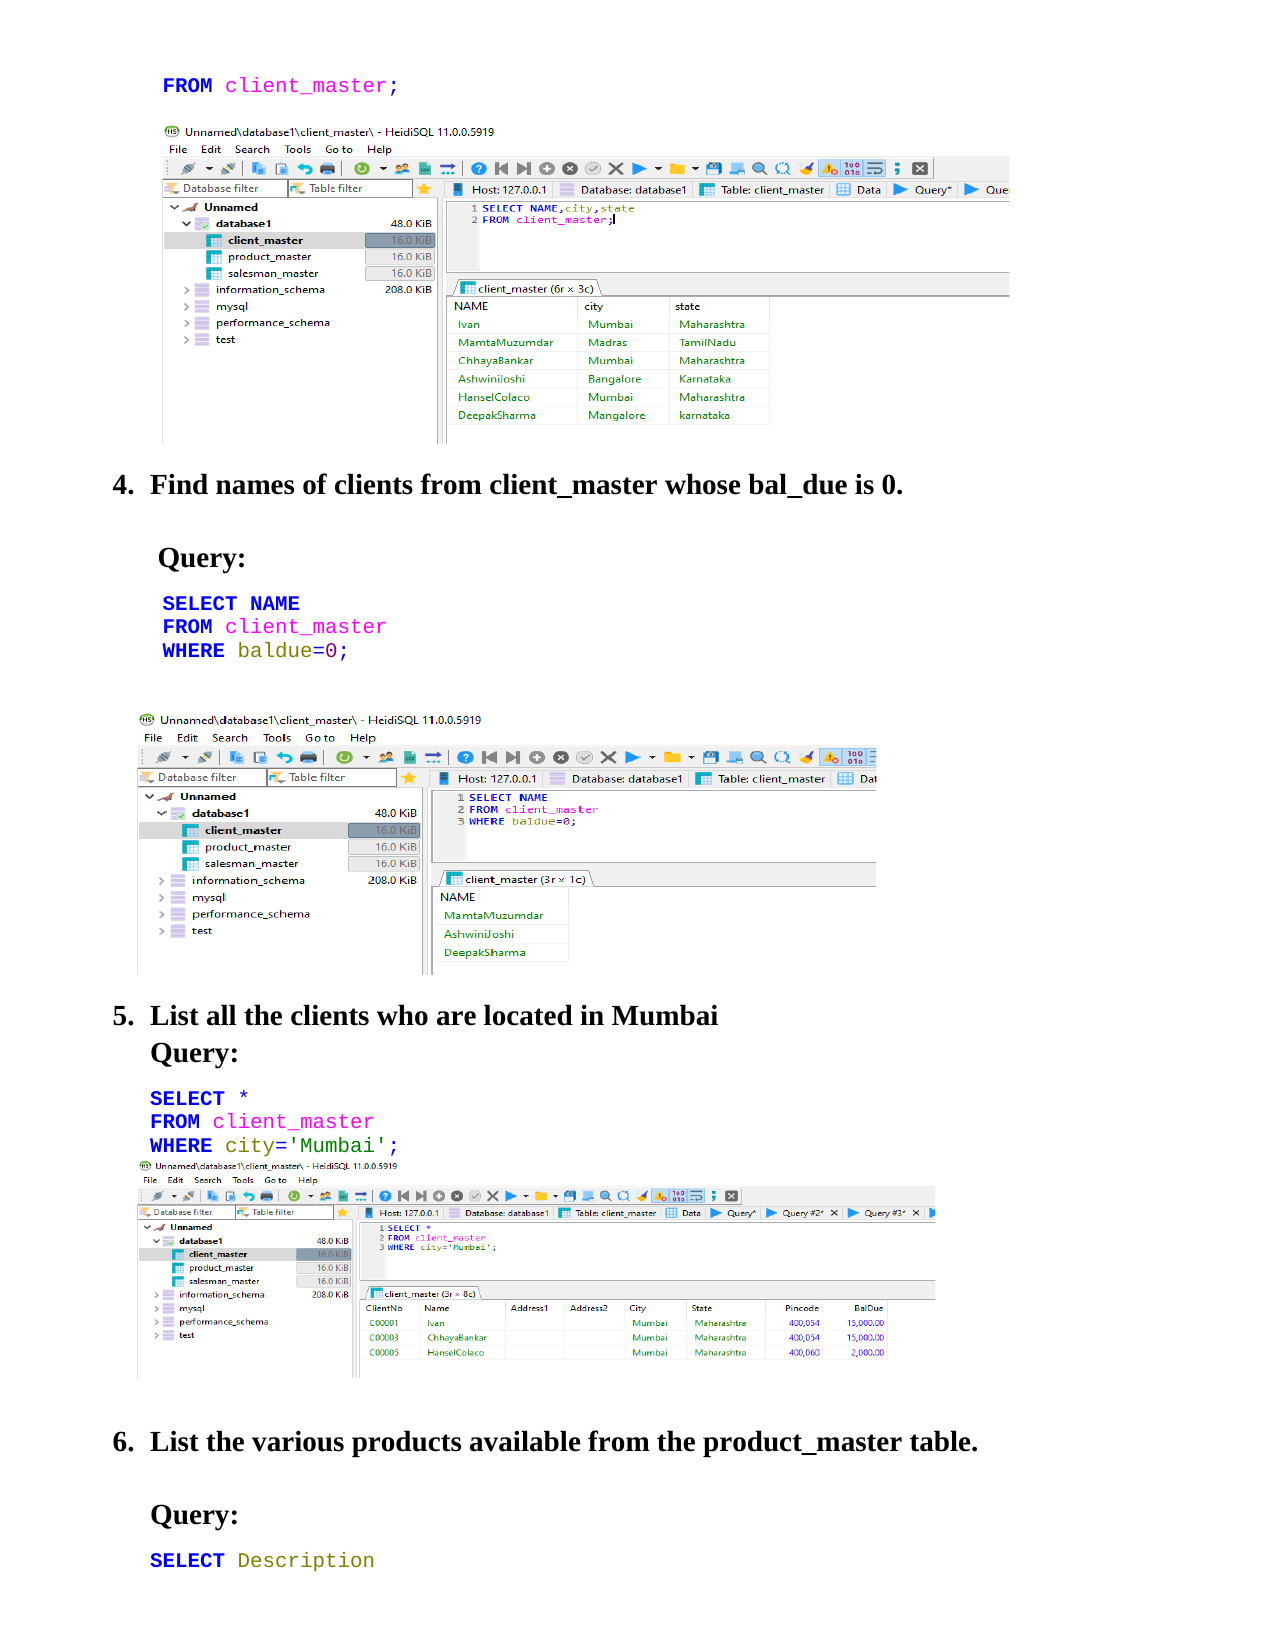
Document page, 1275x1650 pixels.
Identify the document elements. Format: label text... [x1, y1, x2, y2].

text SELECT NAME [75, 593, 1200, 616]
list Find names of clients from client_master whose bal_due is 0. [112, 467, 1200, 501]
picture [137, 1158, 936, 1378]
text FROM client_master [75, 616, 1200, 640]
text SELECT Description [75, 1549, 1200, 1573]
list Query: [150, 540, 1200, 573]
list List the various products available from the product_master table. [112, 1424, 1200, 1458]
text WHERE city='Mumbai'; [75, 1135, 1200, 1158]
text WHERE baldue=0; [75, 640, 1200, 663]
list List all the clients who are located in Mumbai [112, 998, 1200, 1032]
text FROM client_master; [75, 75, 1200, 99]
text FROM client_master [75, 1111, 1200, 1135]
list Query: [150, 1497, 1200, 1530]
picture [137, 710, 877, 975]
text SELECT * [75, 1087, 1200, 1111]
picture [162, 122, 1010, 444]
list Query: [150, 1035, 1200, 1068]
